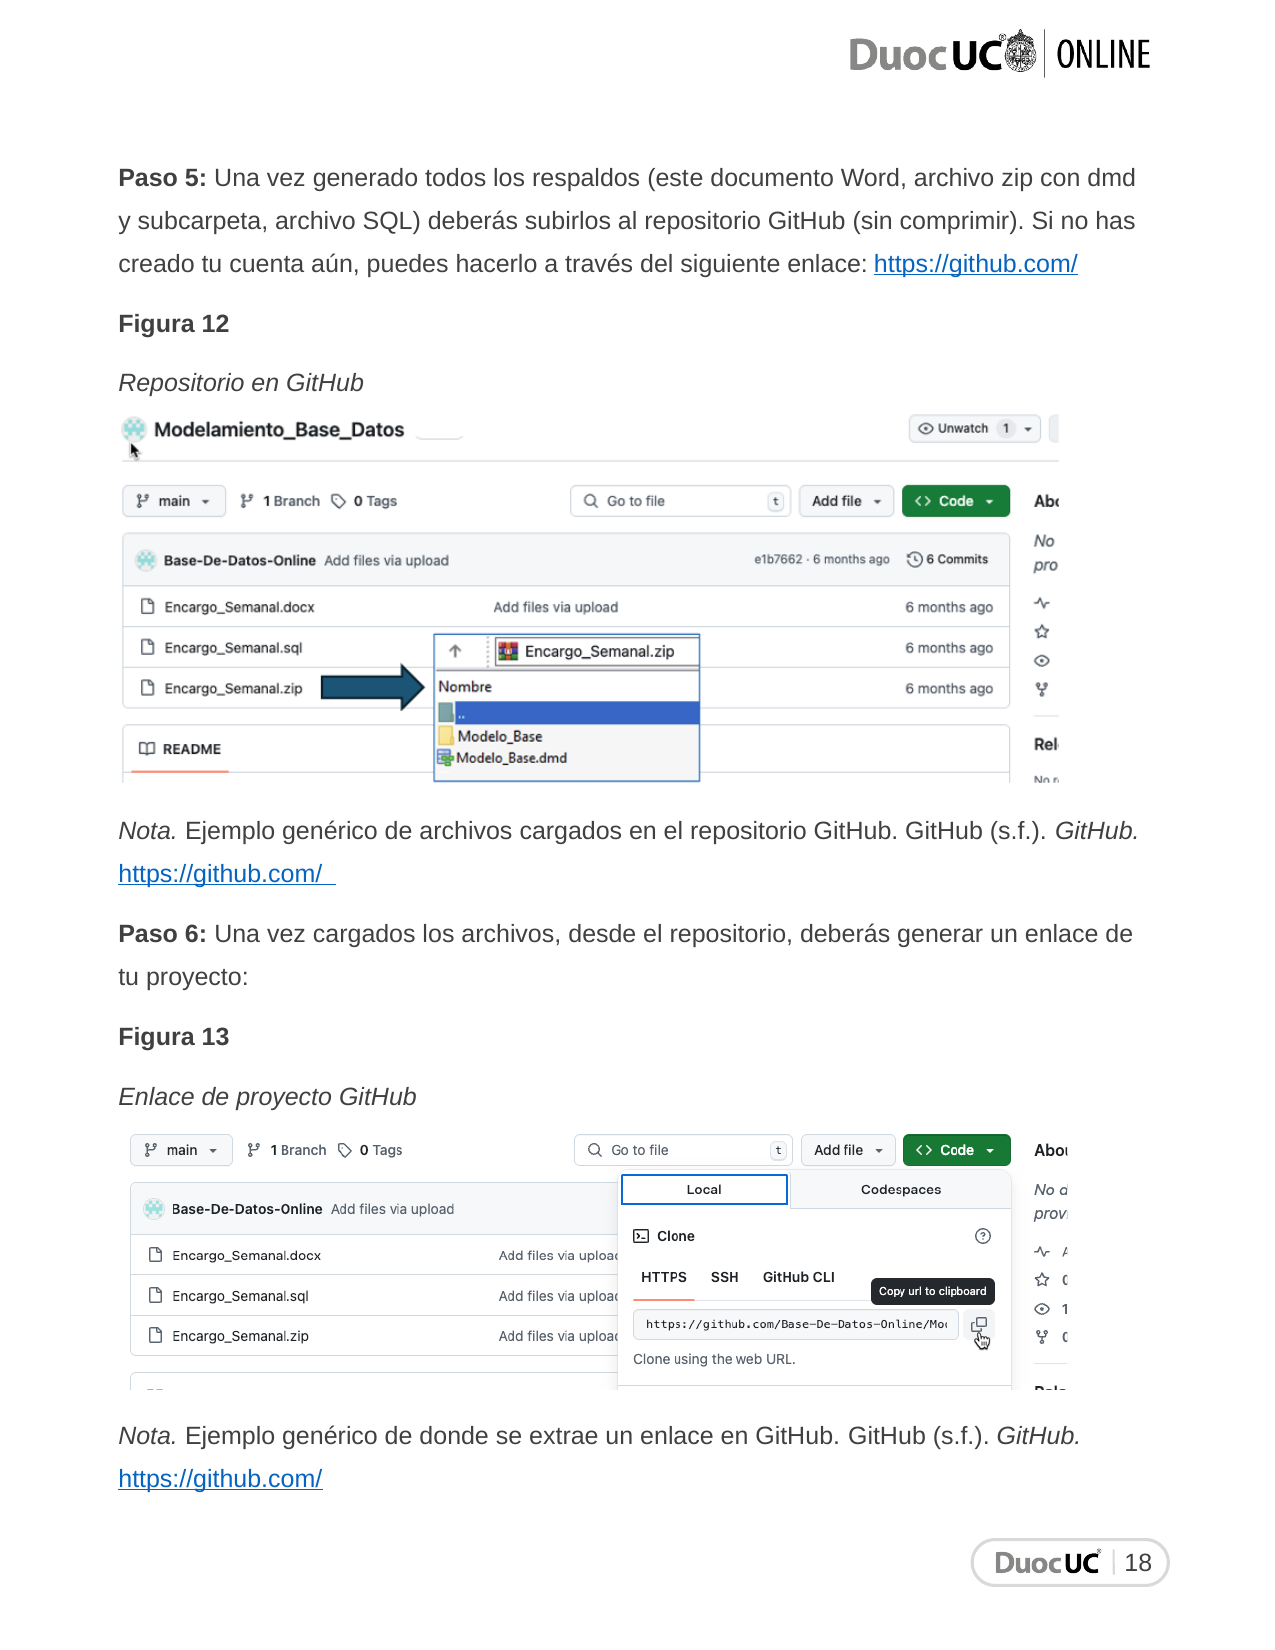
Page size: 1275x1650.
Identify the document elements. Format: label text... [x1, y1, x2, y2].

text Paso 6: Una vez cargados los archivos, desde el repositorio, deberás generar un enlace de tu proyecto: [118, 919, 1152, 991]
picture [118, 411, 1060, 785]
text Nota. Ejemplo genérico de archivos cargados en el repositorio GitHub. GitHub (s.f.). GitHub. https://github.com/ [118, 816, 1152, 888]
text Figura 12 [118, 308, 1152, 337]
text Figura 13 [118, 1022, 1152, 1051]
picture [982, 1542, 1115, 1583]
text Paso 5: Una vez generado todos los respaldos (este documento Word, archivo zip con dmd y subcarpeta, archivo SQL) deberás subirlos al repositorio GitHub (sin comprimir). Si no has creado tu cuenta aún, puedes hacerlo a través del siguiente enlace: https://github.com/ [118, 162, 1152, 277]
picture [118, 1124, 1068, 1390]
picture [830, 3, 1170, 96]
text Nota. Ejemplo genérico de donde se extrae un enlace en GitHub. GitHub (s.f.). GitHub. https://github.com/ [118, 1421, 1152, 1493]
